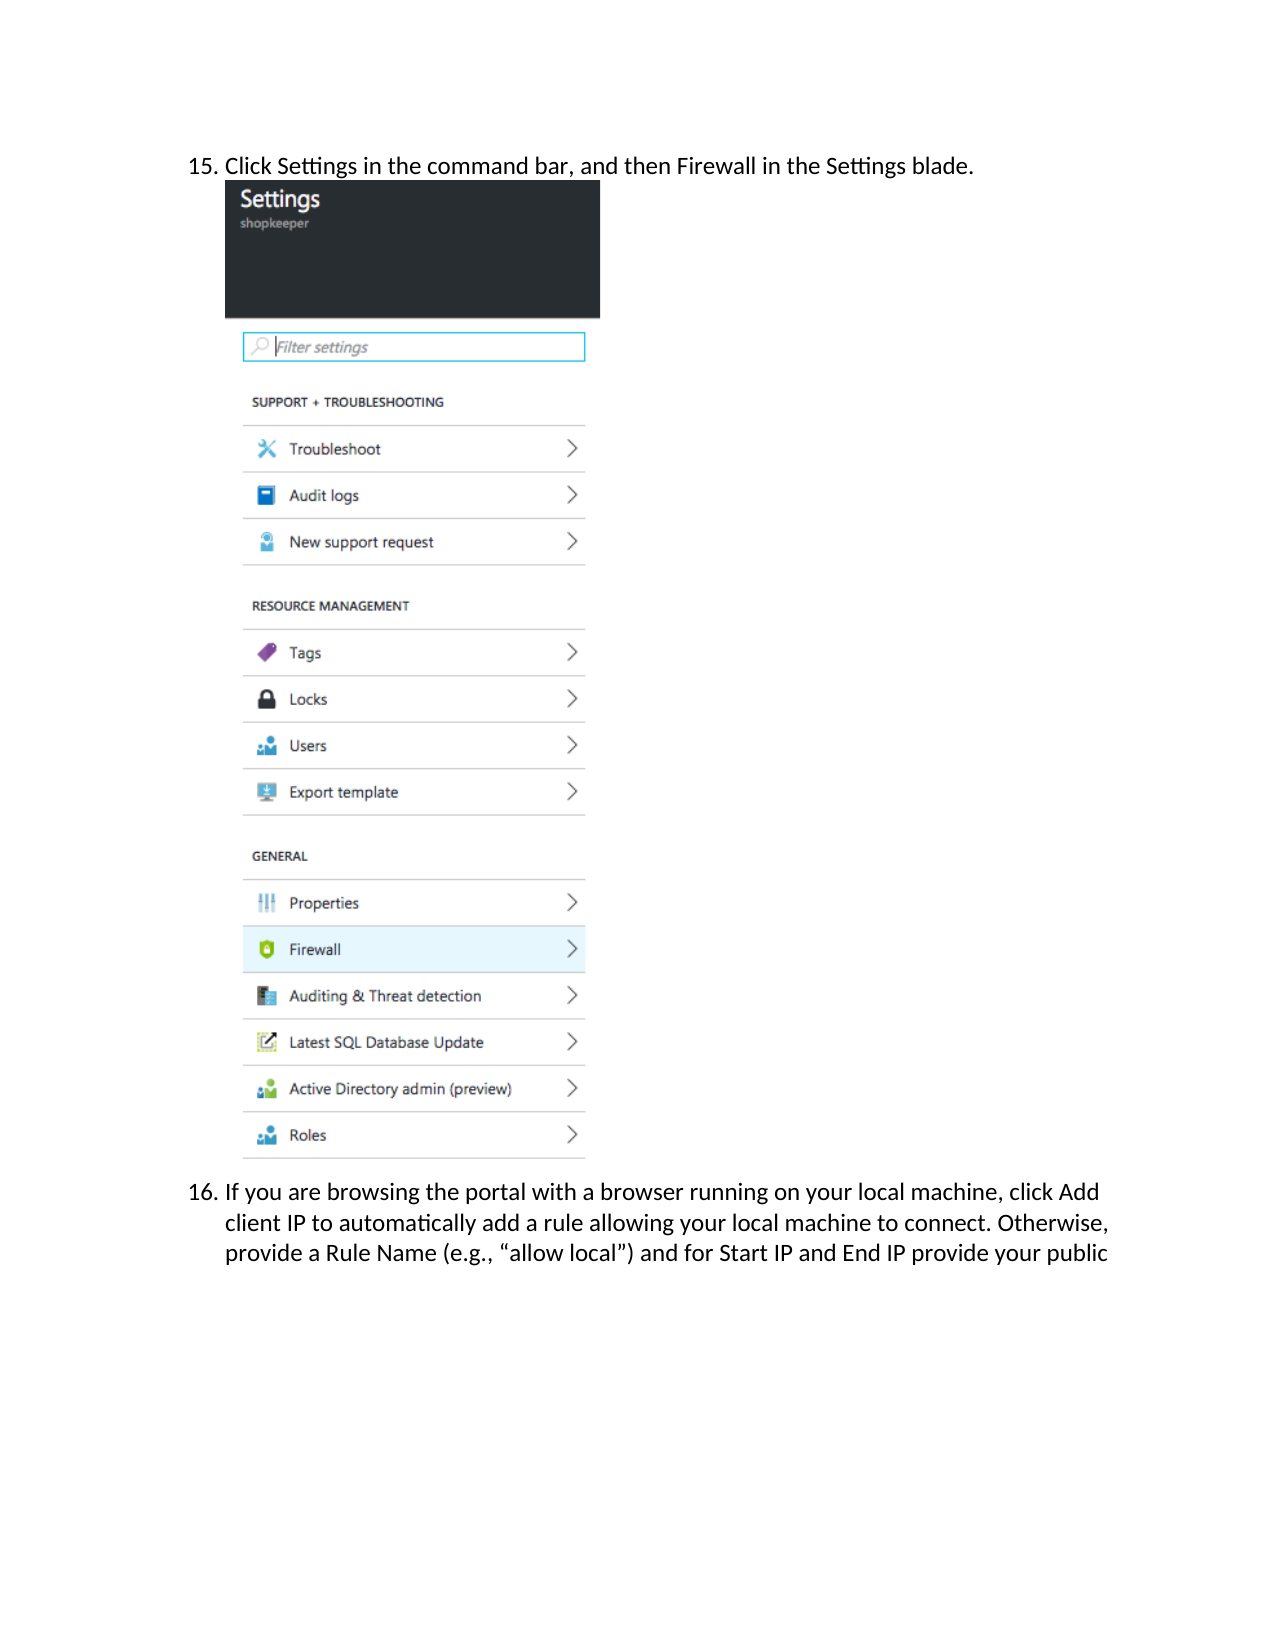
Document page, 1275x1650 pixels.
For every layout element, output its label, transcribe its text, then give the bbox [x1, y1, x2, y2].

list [187, 1177, 1125, 1268]
picture [225, 180, 600, 1177]
